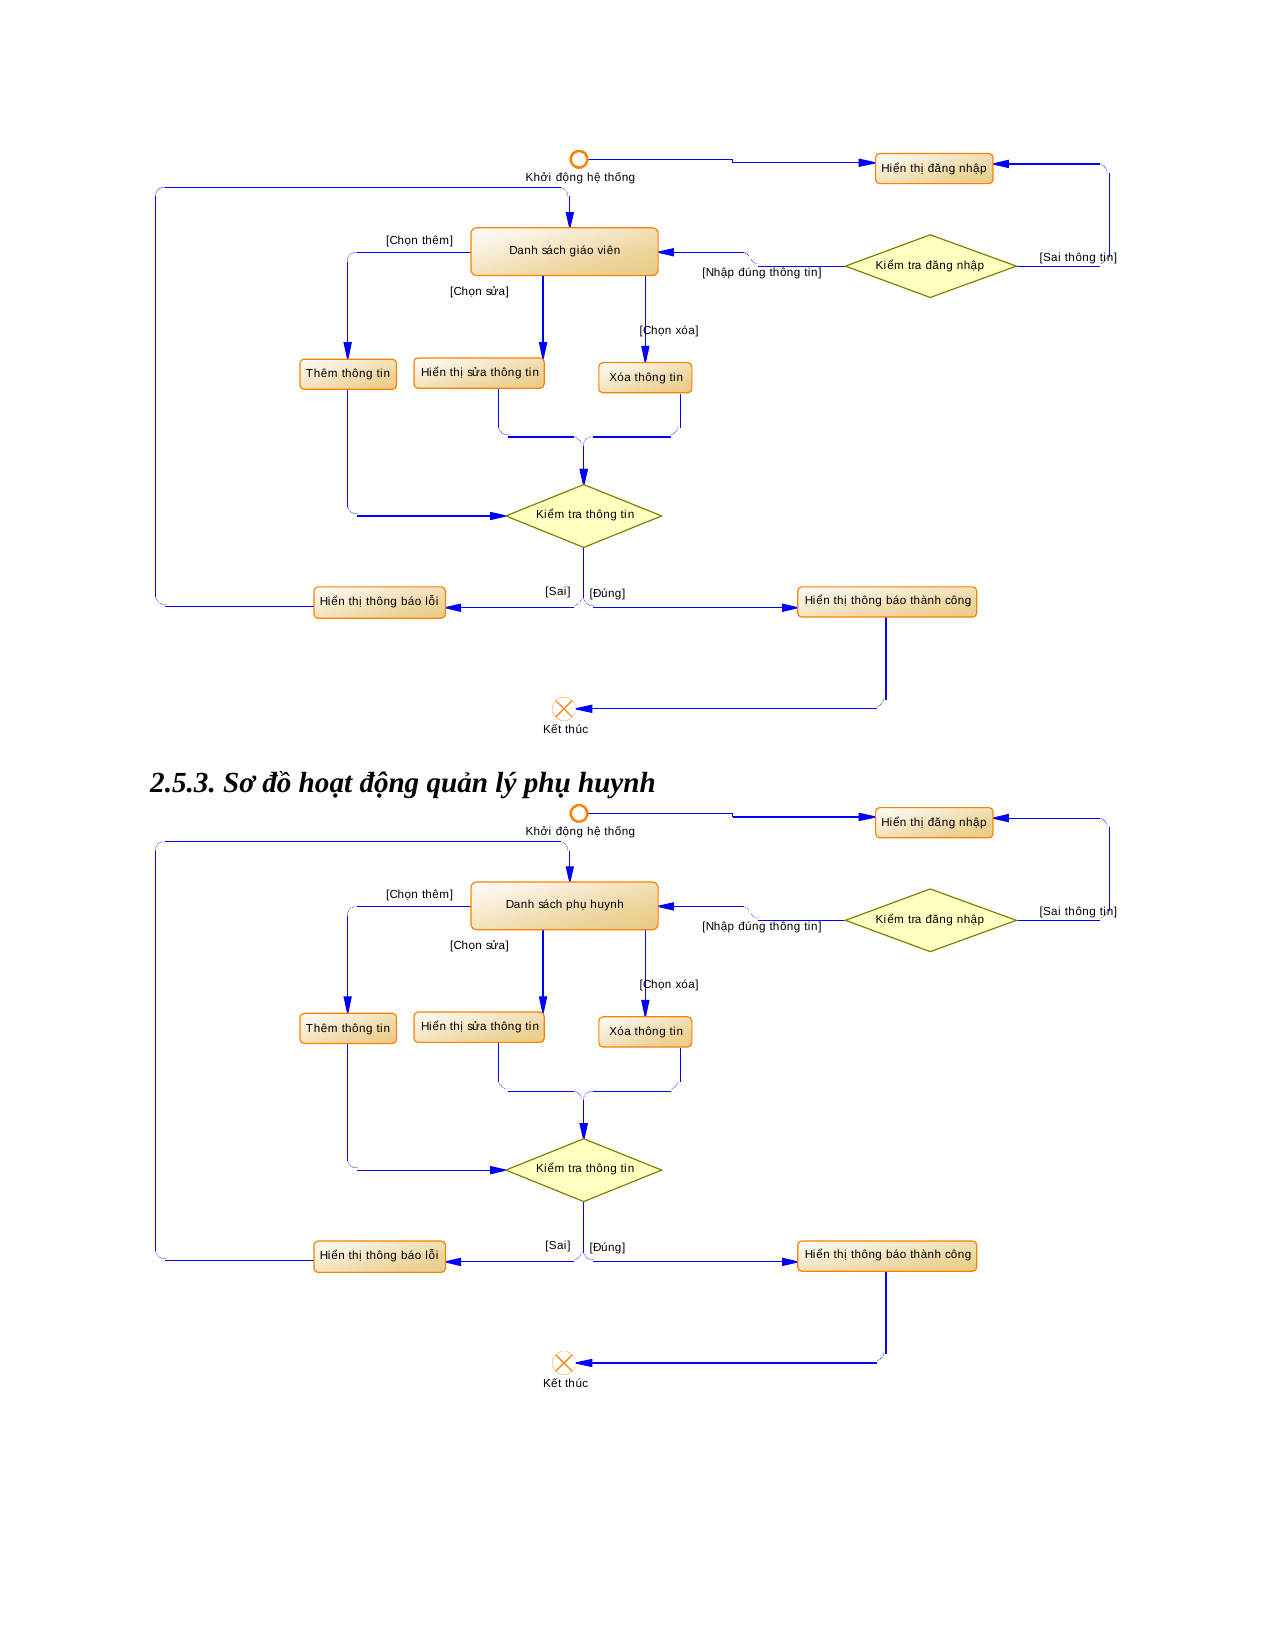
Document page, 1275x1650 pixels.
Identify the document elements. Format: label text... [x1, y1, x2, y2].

subtitle 2.5.3. Sơ đồ hoạt động quản lý phụ huynh [150, 766, 1125, 799]
